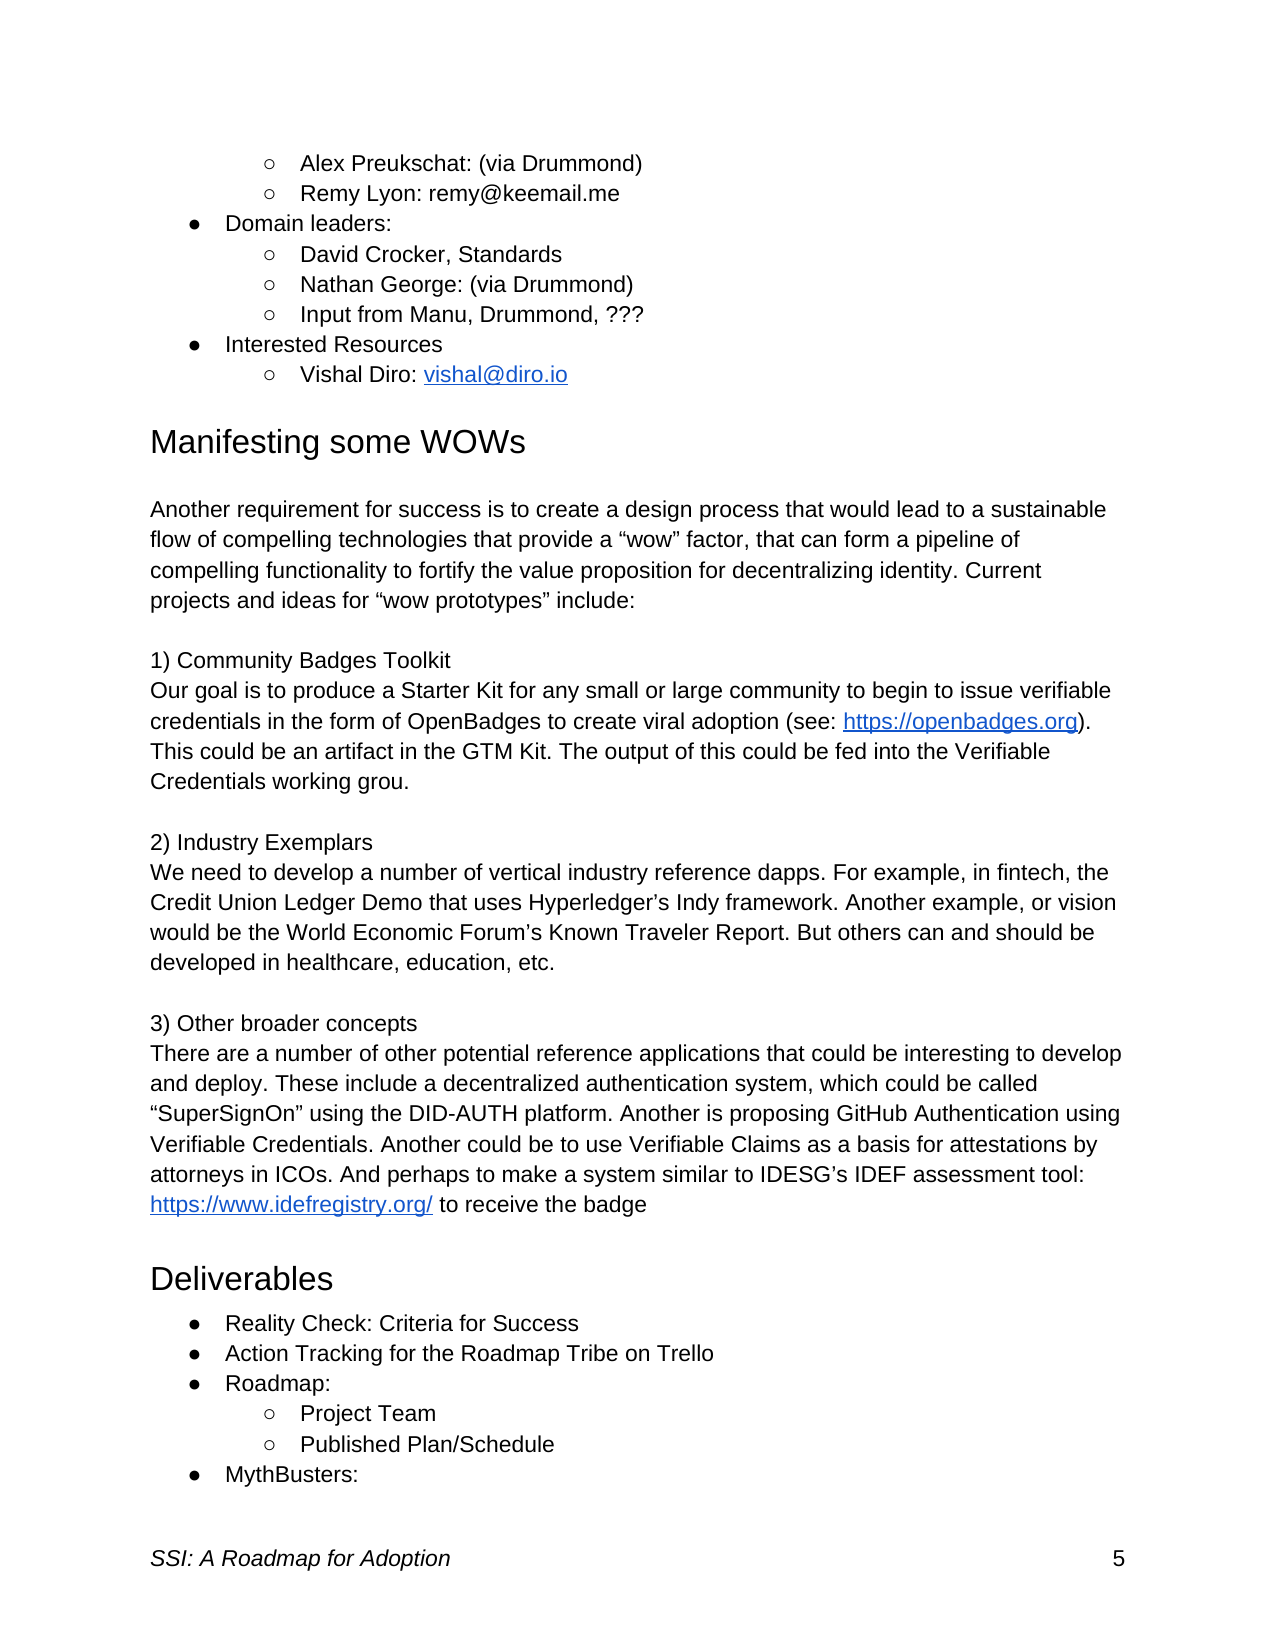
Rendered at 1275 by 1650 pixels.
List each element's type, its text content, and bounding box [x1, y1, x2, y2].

list MythBusters: [187, 1461, 1125, 1487]
list David Crocker, Standards [262, 241, 1125, 267]
list Input from Manu, Drummond, ??? [262, 301, 1125, 327]
list Nathan George: (via Drummond) [262, 271, 1125, 297]
text We need to develop a number of vertical industry reference dapps. For example, in fintech, the Credit Union Ledger Demo that uses Hyperledger’s Indy framework. Another example, or vision would be the World Economic Forum’s Known Traveler Report. But others can and should be developed in healthcare, education, etc. [150, 859, 1125, 976]
text 1) Community Badges Toolkit [150, 647, 1125, 674]
list Reality Check: Criteria for Success [187, 1310, 1125, 1336]
list Published Plan/Schedule [262, 1431, 1125, 1457]
list Interested Resources [187, 331, 1125, 358]
text Manifesting some WOWs [150, 422, 1125, 460]
list Roadmap: [187, 1370, 1125, 1396]
list Remy Lyon: remy@keemail.me [262, 180, 1125, 207]
list Action Tracking for the Roadmap Tribe on Trello [187, 1340, 1125, 1366]
subtitle Deliverables [150, 1259, 1125, 1297]
text 3) Other broader concepts [150, 1010, 1125, 1036]
text Another requirement for success is to create a design process that would lead to a sustainable flow of compelling technologies that provide a “wow” factor, that can form a pipeline of compelling functionality to fortify the value proposition for decentralizing identity. Current projects and ideas for “wow prototypes” include: [150, 496, 1125, 613]
text Our goal is to produce a Starter Kit for any small or large community to begin to issue verifiable credentials in the form of OpenBadges to create viral adoption (see: https://openbadges.org). This could be an artifact in the GTM Kit. The output of this could be fed into the Verifiable Credentials working grou. [150, 677, 1125, 794]
text There are a number of other potential reference applications that could be interesting to develop and deploy. These include a decentralized authentication system, which could be called “SuperSignOn” using the DID-AUTH platform. Another is proposing GitHub Authentication using Verifiable Credentials. Another could be to use Verifiable Claims as a basis for attestations by attorneys in ICOs. And perhaps to make a system similar to IDESG’s IDEF assessment tool: https://www.idefregistry.org/ to receive the badge [150, 1040, 1125, 1217]
list Project Team [262, 1400, 1125, 1427]
text 2) Industry Exemplars [150, 828, 1125, 855]
list Domain leaders: [187, 210, 1125, 237]
list Vishal Diro: vishal@diro.io [262, 361, 1125, 388]
list Alex Preukschat: (via Drummond) [262, 150, 1125, 176]
